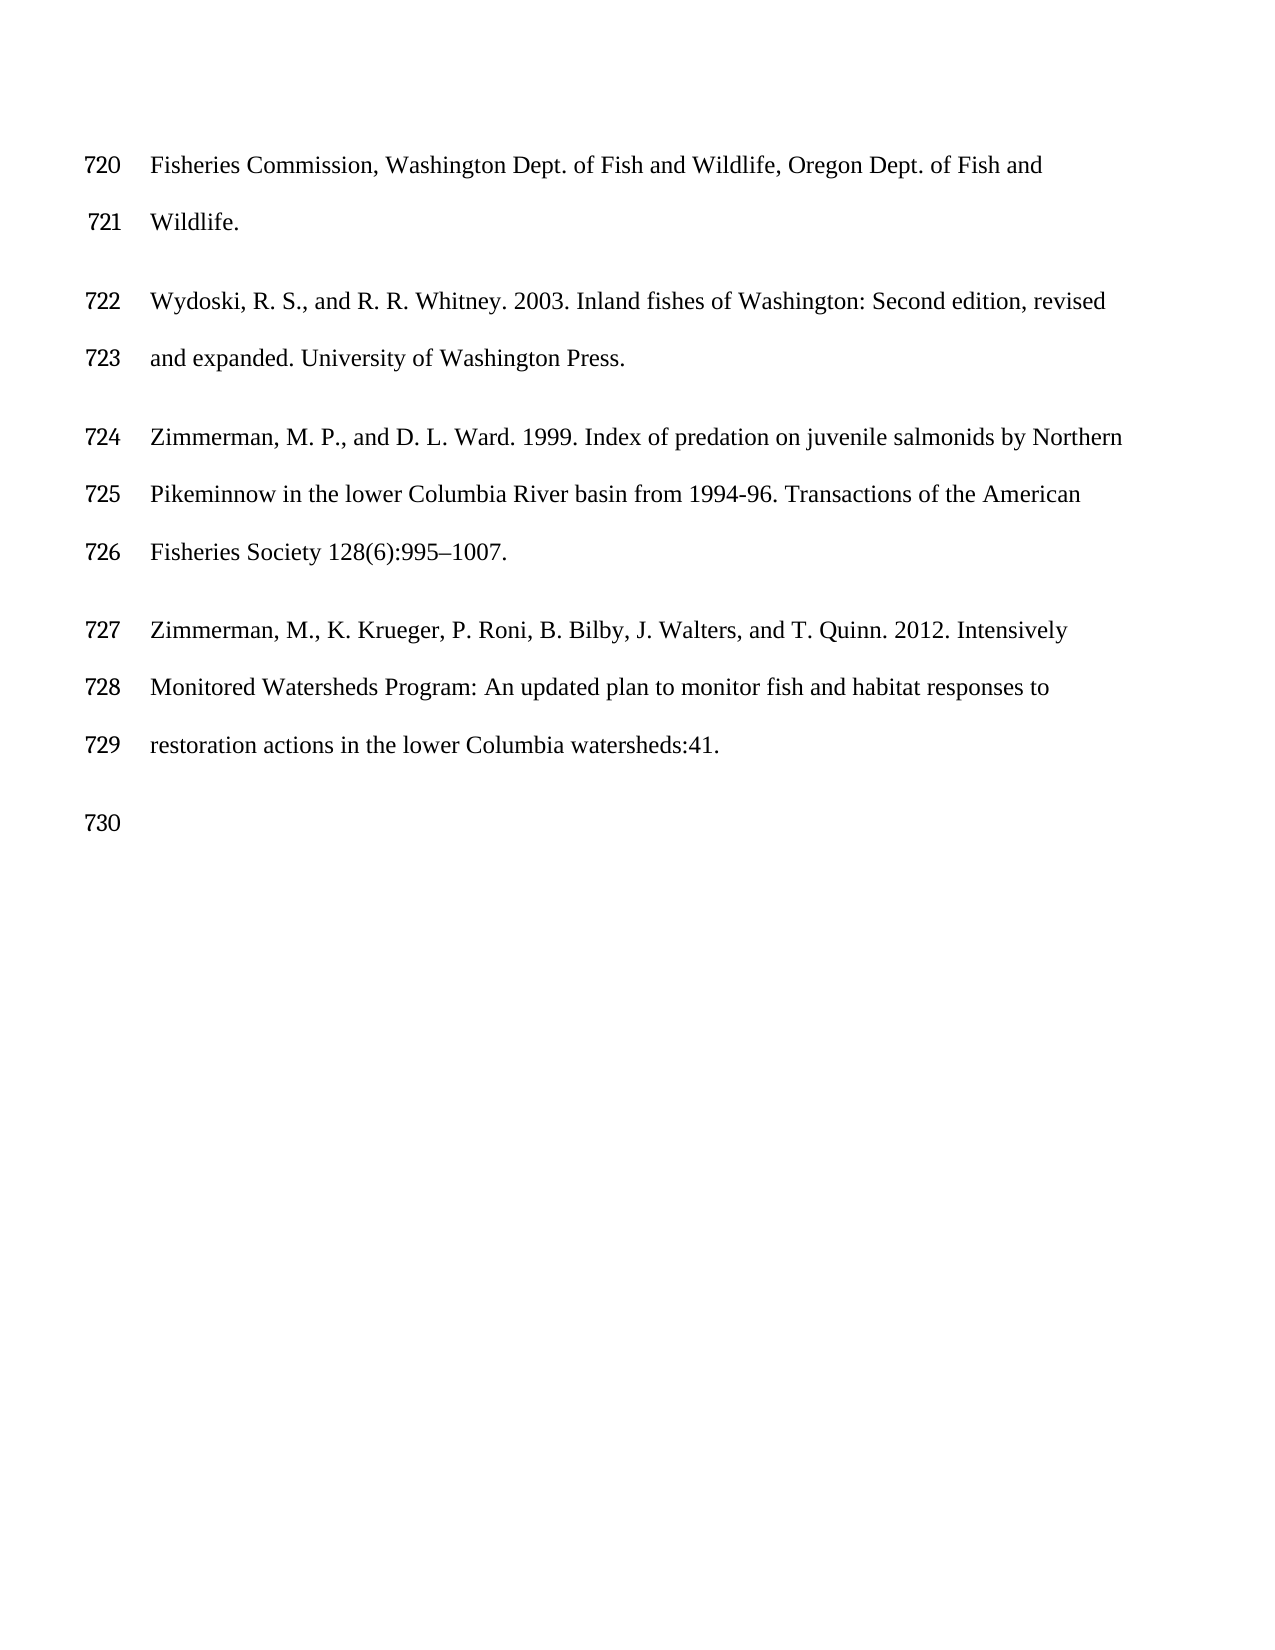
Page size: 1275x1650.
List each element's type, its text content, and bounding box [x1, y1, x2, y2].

text Zimmerman, M. P., and D. L. Ward. 1999. Index of predation on juvenile salmonids by Northern Pikeminnow in the lower Columbia River basin from 1994-96. Transactions of the American Fisheries Society 128(6):995–1007. [150, 422, 1125, 565]
text Zimmerman, M., K. Krueger, P. Roni, B. Bilby, J. Walters, and T. Quinn. 2012. Intensively Monitored Watersheds Program: An updated plan to monitor fish and habitat responses to restoration actions in the lower Columbia watersheds:41. [150, 615, 1125, 759]
text Wydoski, R. S., and R. R. Whitney. 2003. Inland fishes of Washington: Second edition, revised and expanded. University of Washington Press. [150, 286, 1125, 372]
